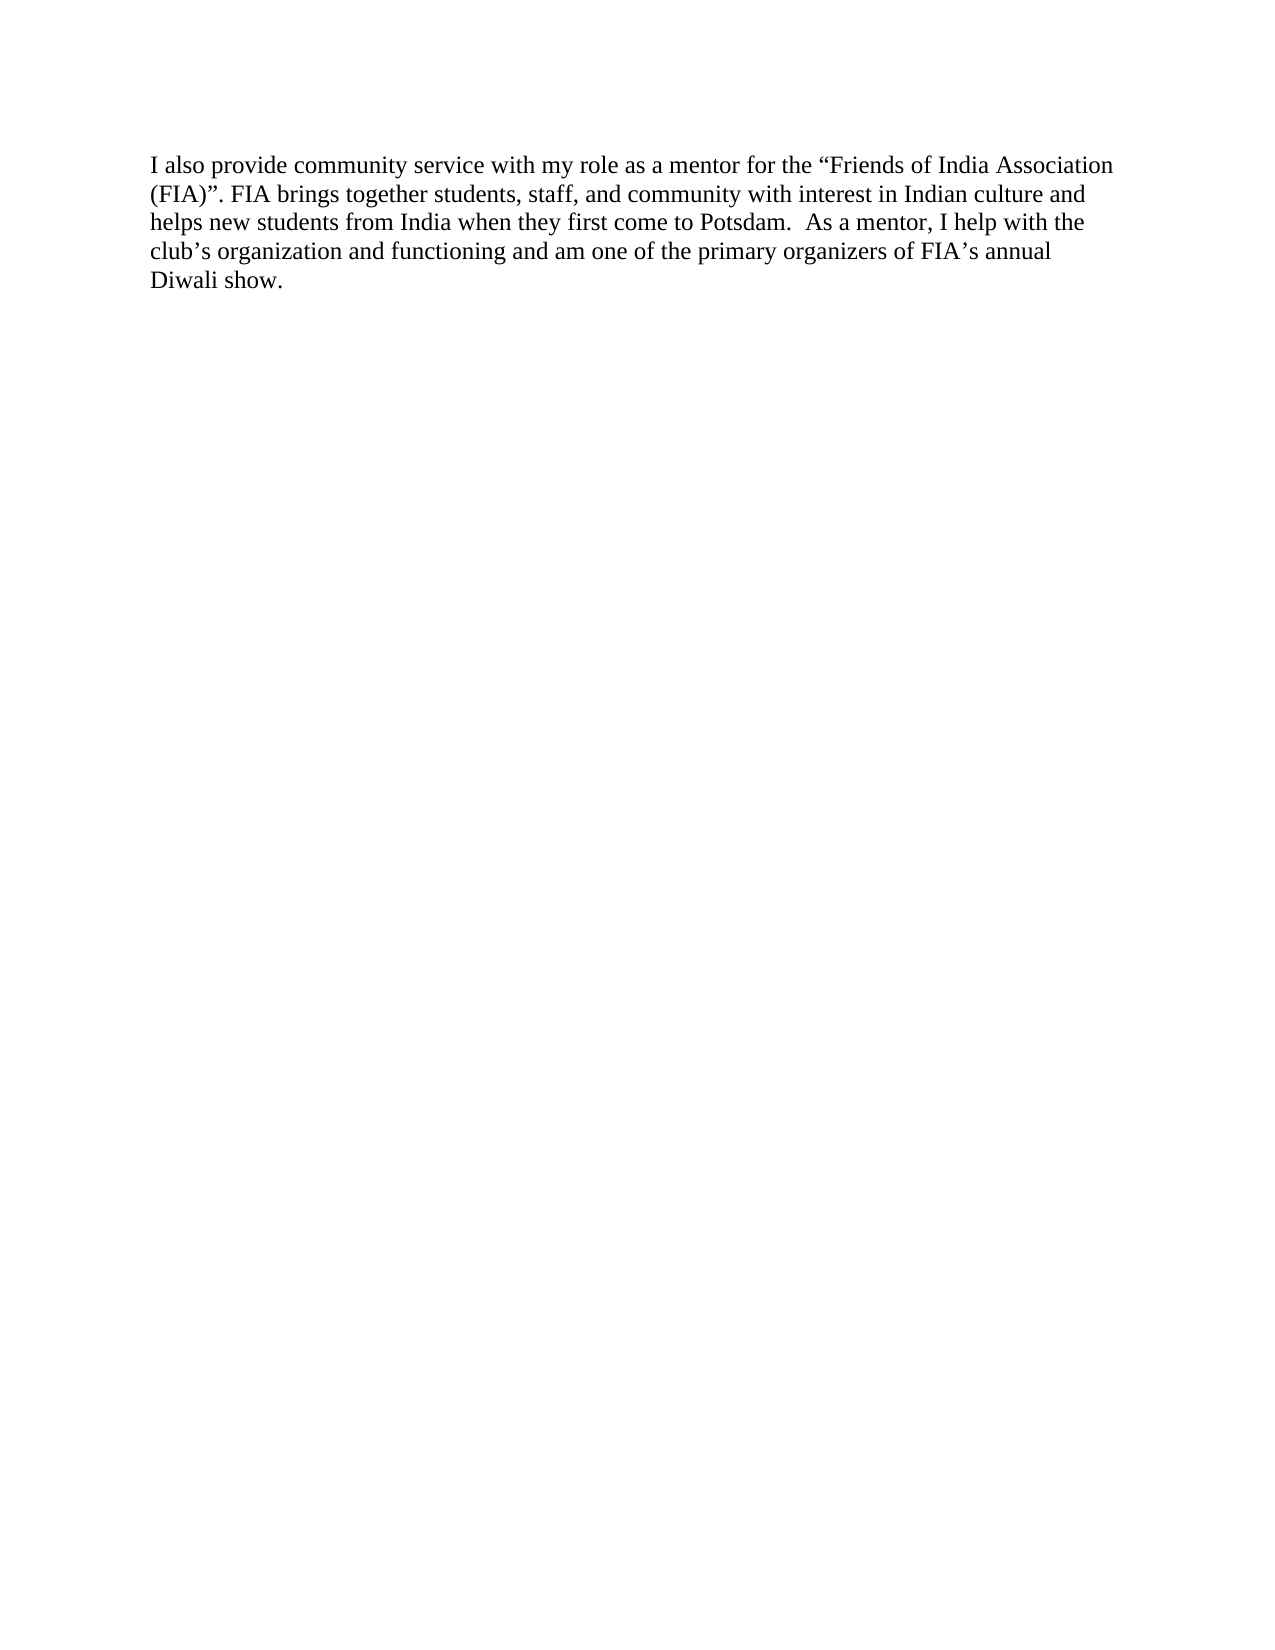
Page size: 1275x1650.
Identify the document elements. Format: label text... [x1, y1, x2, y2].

text I also provide community service with my role as a mentor for the “Friends of India Association (FIA)”. FIA brings together students, staff, and community with interest in Indian culture and helps new students from India when they first come to Potsdam. As a mentor, I help with the club’s organization and functioning and am one of the primary organizers of FIA’s annual Diwali show. [150, 150, 1125, 294]
